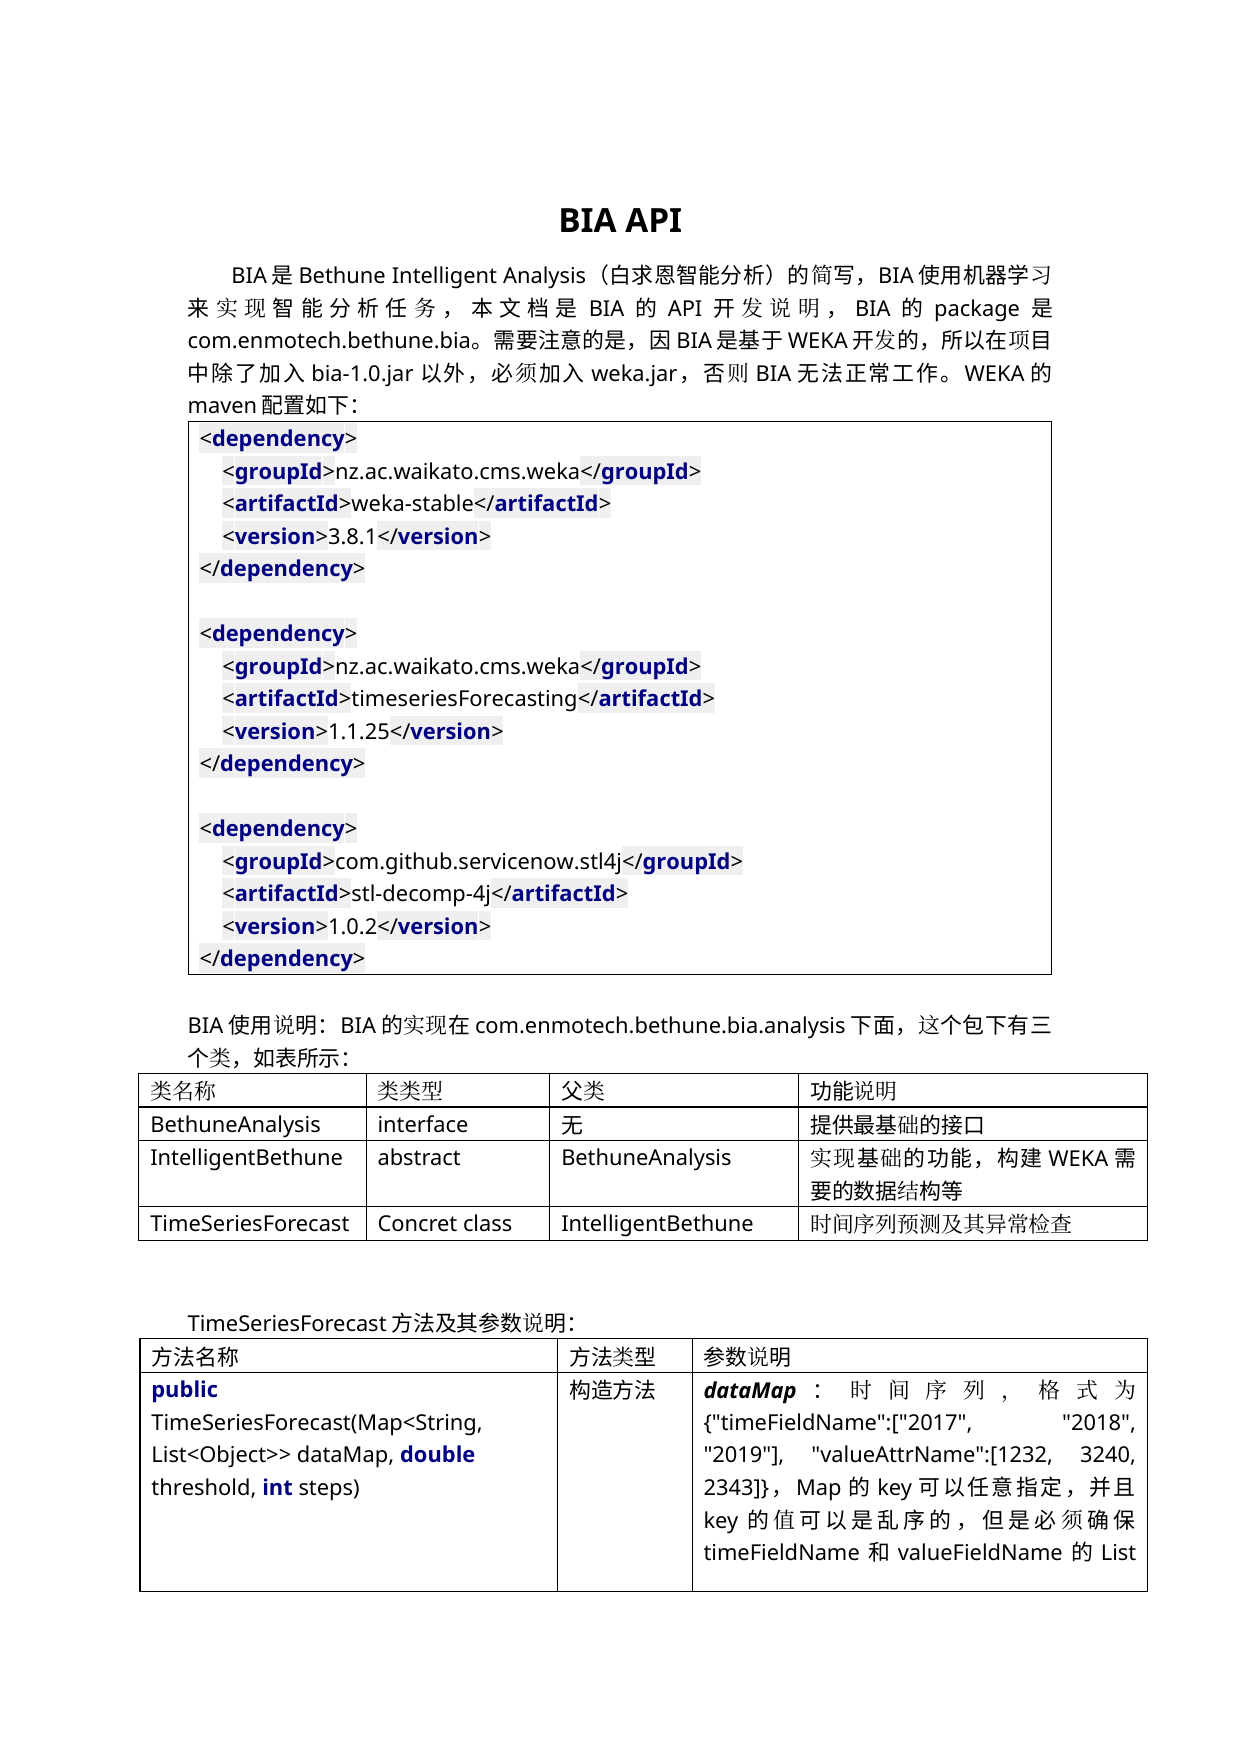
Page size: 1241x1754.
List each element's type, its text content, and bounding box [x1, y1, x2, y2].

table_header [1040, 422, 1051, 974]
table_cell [141, 1373, 557, 1591]
table_cell IntelligentBethune [139, 1141, 366, 1206]
table_cell 构造方法 [558, 1373, 692, 1591]
table_cell abstract [367, 1141, 549, 1206]
table_cell BethuneAnalysis [550, 1141, 798, 1206]
table_cell TimeSeriesForecast [139, 1207, 366, 1239]
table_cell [693, 1373, 1147, 1591]
table_header 类类型 [367, 1074, 549, 1106]
table_cell BethuneAnalysis [139, 1108, 366, 1140]
table_header 方法名称 [141, 1339, 557, 1372]
text BIA是Bethune Intelligent Analysis（白求恩智能分析）的简写，BIA使用机器学习来实现智能分析任务，本文档是BIA的API开发说明，BIA的package是com.enmotech.bethune.bia。需要注意的是，因BIA是基于WEKA开发的，所以在项目中除了加入bia-1.0.jar以外，必须加入weka.jar，否则BIA无法正常工作。WEKA的maven配置如下： [187, 258, 1053, 421]
table_header 方法类型 [558, 1339, 692, 1372]
table_header 父类 [550, 1074, 798, 1106]
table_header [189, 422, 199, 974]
table_cell 时间序列预测及其异常检查 [799, 1207, 1147, 1239]
table_header 类名称 [139, 1074, 366, 1106]
table_cell 提供最基础的接口 [799, 1108, 1147, 1140]
table_cell 无 [550, 1108, 798, 1140]
table_cell IntelligentBethune [550, 1207, 798, 1239]
table_cell 实现基础的功能，构建WEKA需要的数据结构等 [799, 1141, 1147, 1206]
table_header 功能说明 [799, 1074, 1147, 1106]
title BIA API [187, 187, 1053, 252]
table_cell Concret class [367, 1207, 549, 1239]
table_header 参数说明 [693, 1339, 1147, 1372]
text BIA使用说明：BIA的实现在com.enmotech.bethune.bia.analysis下面，这个包下有三个类，如表所示： [187, 1008, 1053, 1073]
table_cell interface [367, 1108, 549, 1140]
text TimeSeriesForecast方法及其参数说明： [187, 1306, 1053, 1338]
